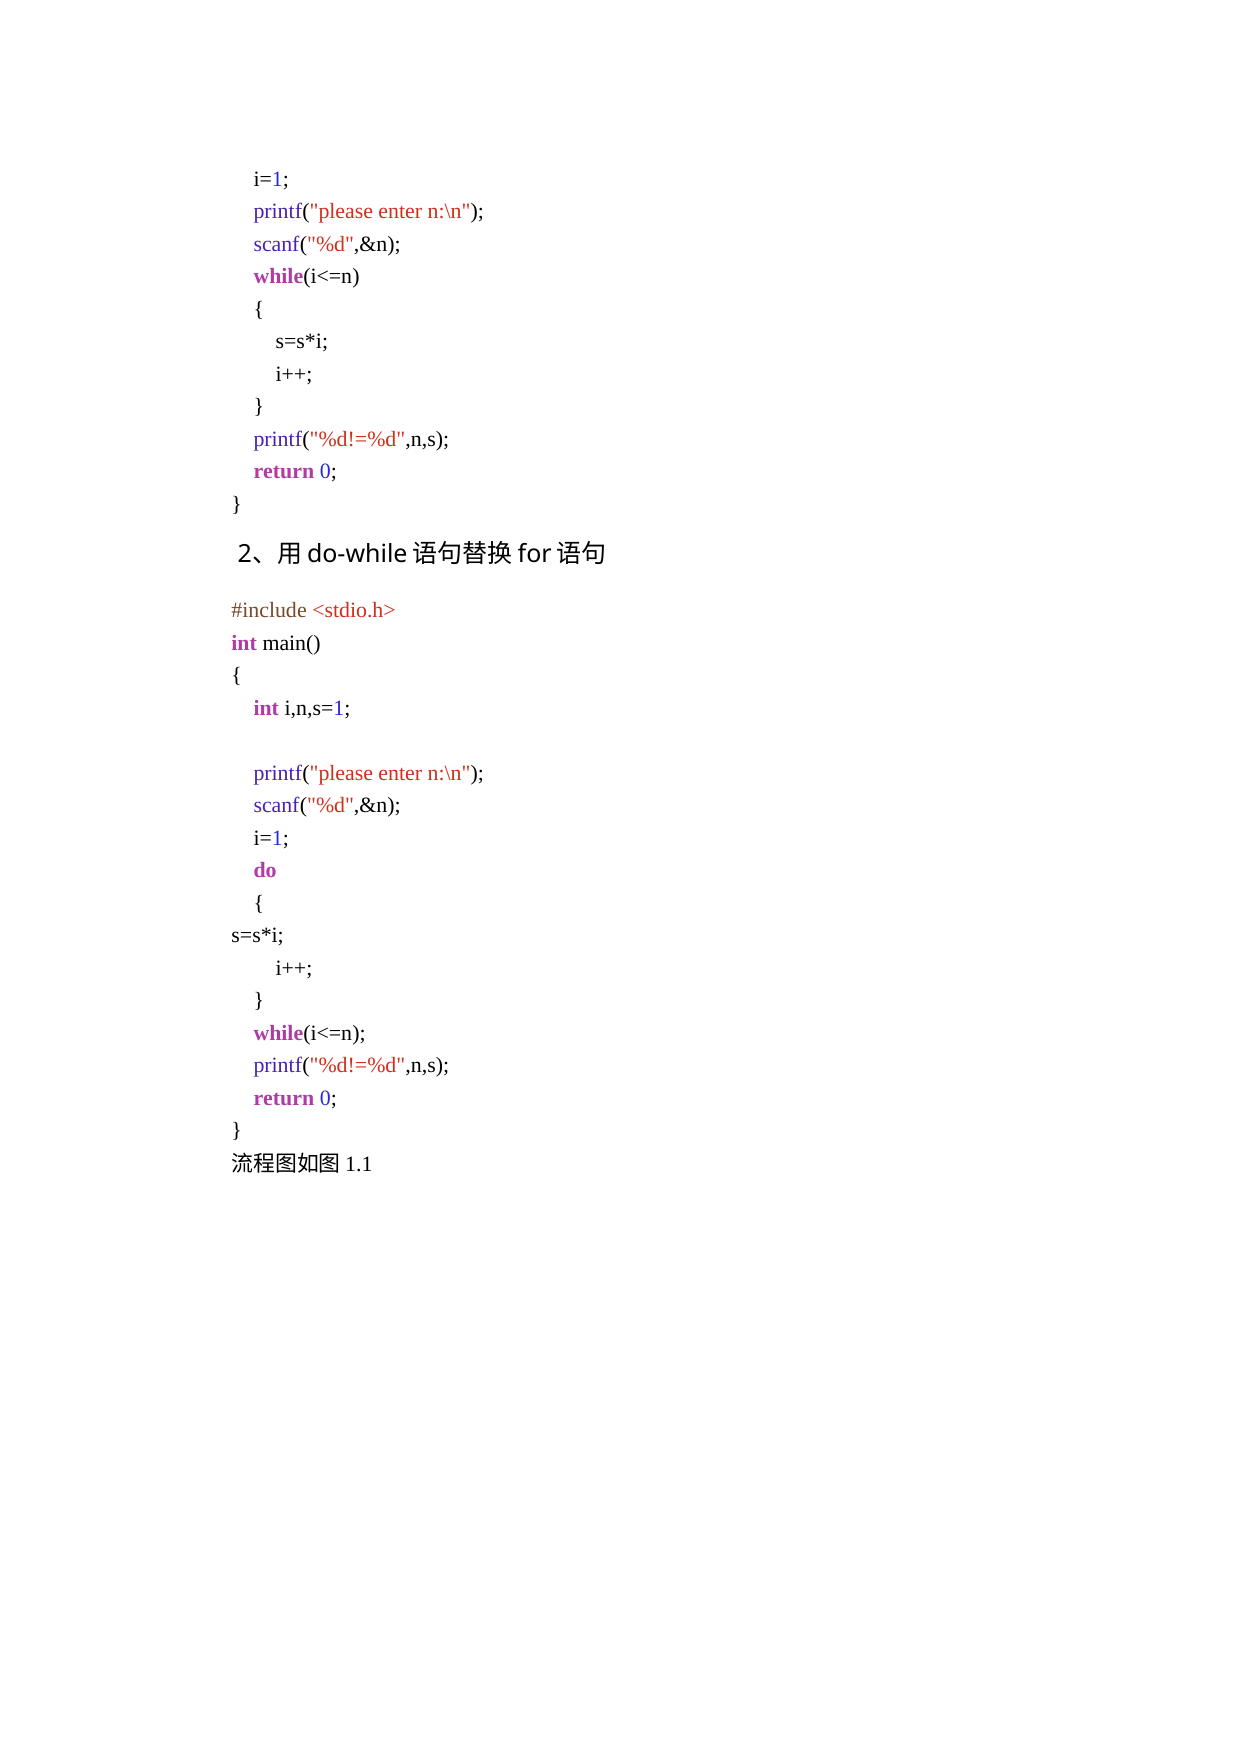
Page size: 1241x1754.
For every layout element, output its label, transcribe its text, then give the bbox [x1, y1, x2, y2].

text printf("please enter n:\n"); [187, 194, 1053, 227]
text return 0; [187, 454, 1053, 487]
text int i,n,s=1; [187, 691, 1053, 723]
text { [187, 886, 1053, 918]
text printf("%d!=%d",n,s); [187, 422, 1053, 454]
text scanf("%d",&n); [187, 227, 1053, 259]
text s=s*i; [187, 918, 1053, 951]
text } [187, 983, 1053, 1016]
text i=1; [187, 821, 1053, 853]
text int main() [187, 626, 1053, 658]
text } [187, 487, 1053, 519]
text i=1; [187, 162, 1053, 194]
text { [187, 292, 1053, 324]
text } [187, 389, 1053, 422]
text do [187, 853, 1053, 886]
text while(i<=n); [187, 1016, 1053, 1048]
text return 0; [187, 1081, 1053, 1113]
text s=s*i; [187, 324, 1053, 357]
text while(i<=n) [187, 259, 1053, 292]
list 2、用do-while语句替换for语句 [187, 519, 1053, 584]
text #include <stdio.h> [187, 593, 1053, 626]
text i++; [187, 357, 1053, 389]
text i++; [187, 951, 1053, 983]
text { [187, 658, 1053, 691]
text scanf("%d",&n); [187, 788, 1053, 821]
text } [187, 1113, 1053, 1146]
text 流程图如图1.1 [187, 1146, 1053, 1178]
text printf("please enter n:\n"); [187, 756, 1053, 788]
text printf("%d!=%d",n,s); [187, 1048, 1053, 1081]
